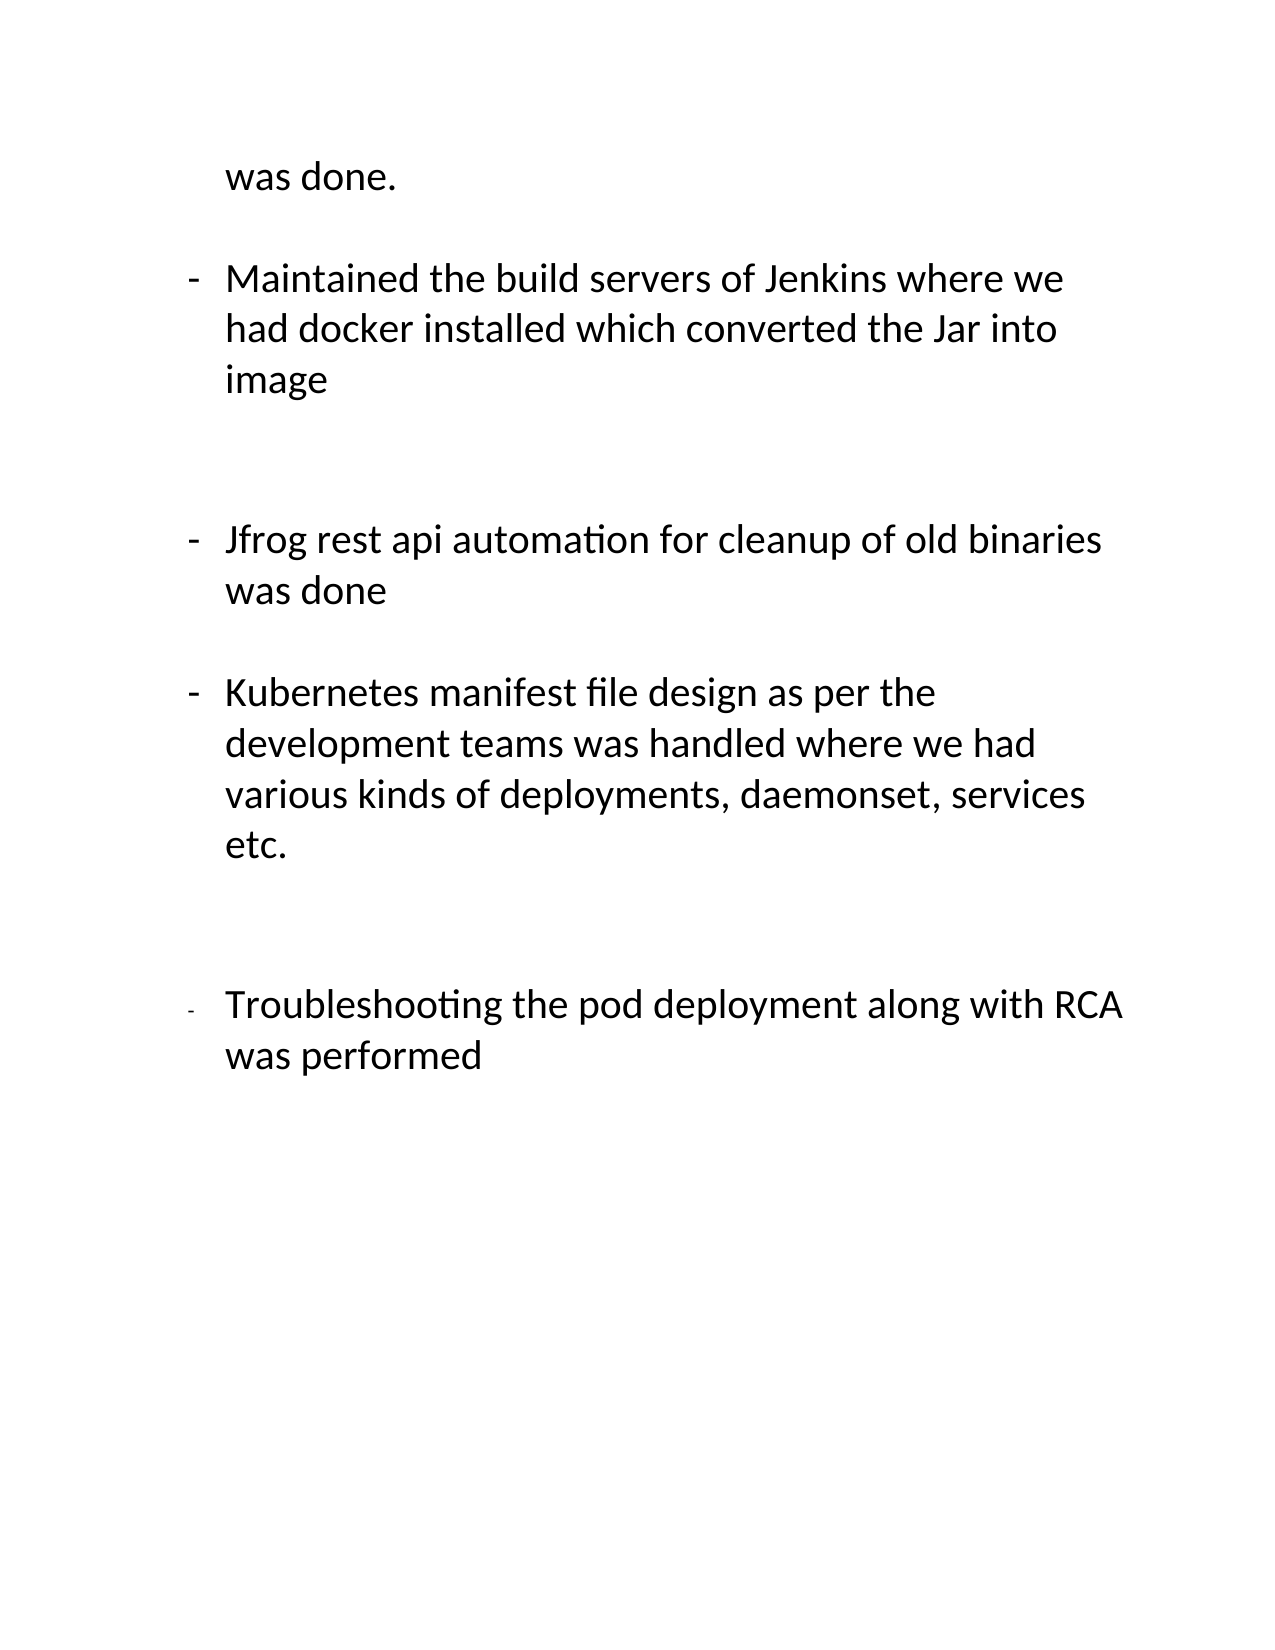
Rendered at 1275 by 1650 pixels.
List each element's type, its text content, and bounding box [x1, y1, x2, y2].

list Maintained the build servers of Jenkins where we had docker installed which converted the Jar into image [187, 252, 1125, 404]
list Kubernetes manifest file design as per the development teams was handled where we had various kinds of deployments, daemonset, services etc. [187, 666, 1125, 869]
list Jfrog rest api automation for cleanup of old binaries was done [187, 513, 1125, 615]
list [187, 150, 1125, 201]
list Troubleshooting the pod deployment along with RCA was performed [187, 978, 1125, 1080]
